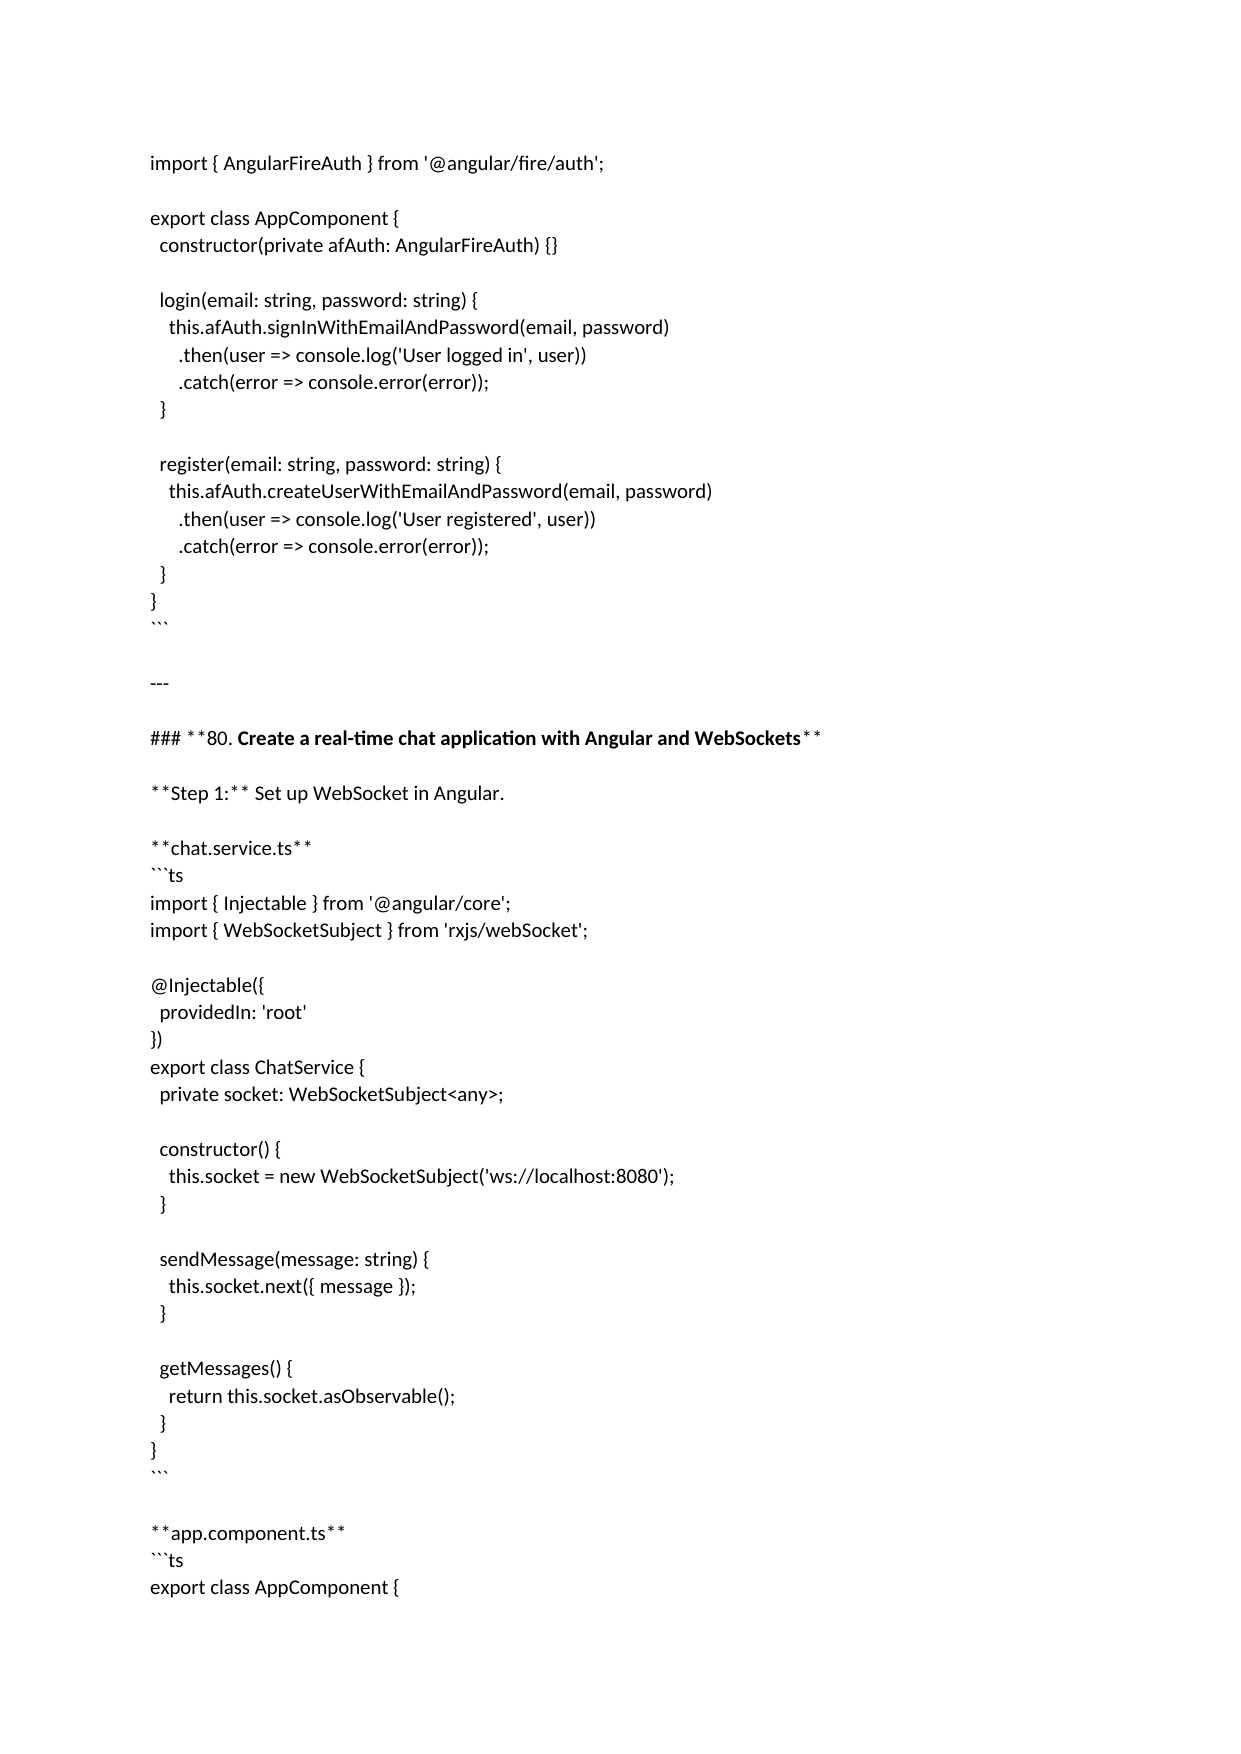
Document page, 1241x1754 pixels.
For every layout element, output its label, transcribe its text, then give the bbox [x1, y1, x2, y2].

text import { Injectable } from '@angular/core'; [150, 890, 1090, 915]
text private socket: WebSocketSubject<any>; [150, 1081, 1090, 1107]
text this.afAuth.createUserWithEmailAndPassword(email, password) [150, 479, 1090, 504]
text } [150, 561, 1090, 586]
text } [150, 397, 1090, 422]
text import { WebSocketSubject } from 'rxjs/webSocket'; [150, 917, 1090, 942]
text ```ts [150, 862, 1090, 888]
text .catch(error => console.error(error)); [150, 369, 1090, 394]
text register(email: string, password: string) { [150, 451, 1090, 477]
text ```ts [150, 1547, 1090, 1573]
text import { AngularFireAuth } from '@angular/fire/auth'; [150, 150, 1090, 175]
text ### **80. Create a real-time chat application with Angular and WebSockets** [150, 725, 1090, 751]
text return this.socket.asObservable(); [150, 1383, 1090, 1408]
text **app.component.ts** [150, 1520, 1090, 1545]
text **chat.service.ts** [150, 835, 1090, 860]
text } [150, 1438, 1090, 1463]
text login(email: string, password: string) { [150, 287, 1090, 312]
text ``` [150, 616, 1090, 641]
text --- [150, 671, 1090, 696]
text .then(user => console.log('User logged in', user)) [150, 342, 1090, 367]
text export class AppComponent { [150, 205, 1090, 230]
text .then(user => console.log('User registered', user)) [150, 506, 1090, 532]
text export class ChatService { [150, 1054, 1090, 1079]
text **Step 1:** Set up WebSocket in Angular. [150, 780, 1090, 806]
text }) [150, 1027, 1090, 1052]
text @Injectable({ [150, 972, 1090, 997]
text } [150, 1410, 1090, 1436]
text } [150, 588, 1090, 614]
text this.socket.next({ message }); [150, 1273, 1090, 1299]
text } [150, 1191, 1090, 1216]
text .catch(error => console.error(error)); [150, 533, 1090, 559]
text this.socket = new WebSocketSubject('ws://localhost:8080'); [150, 1164, 1090, 1189]
text sendMessage(message: string) { [150, 1246, 1090, 1271]
text ``` [150, 1465, 1090, 1490]
text constructor(private afAuth: AngularFireAuth) {} [150, 232, 1090, 258]
text getMessages() { [150, 1355, 1090, 1381]
text this.afAuth.signInWithEmailAndPassword(email, password) [150, 314, 1090, 340]
text constructor() { [150, 1136, 1090, 1162]
text export class AppComponent { [150, 1574, 1090, 1600]
text } [150, 1301, 1090, 1326]
text providedIn: 'root' [150, 999, 1090, 1025]
